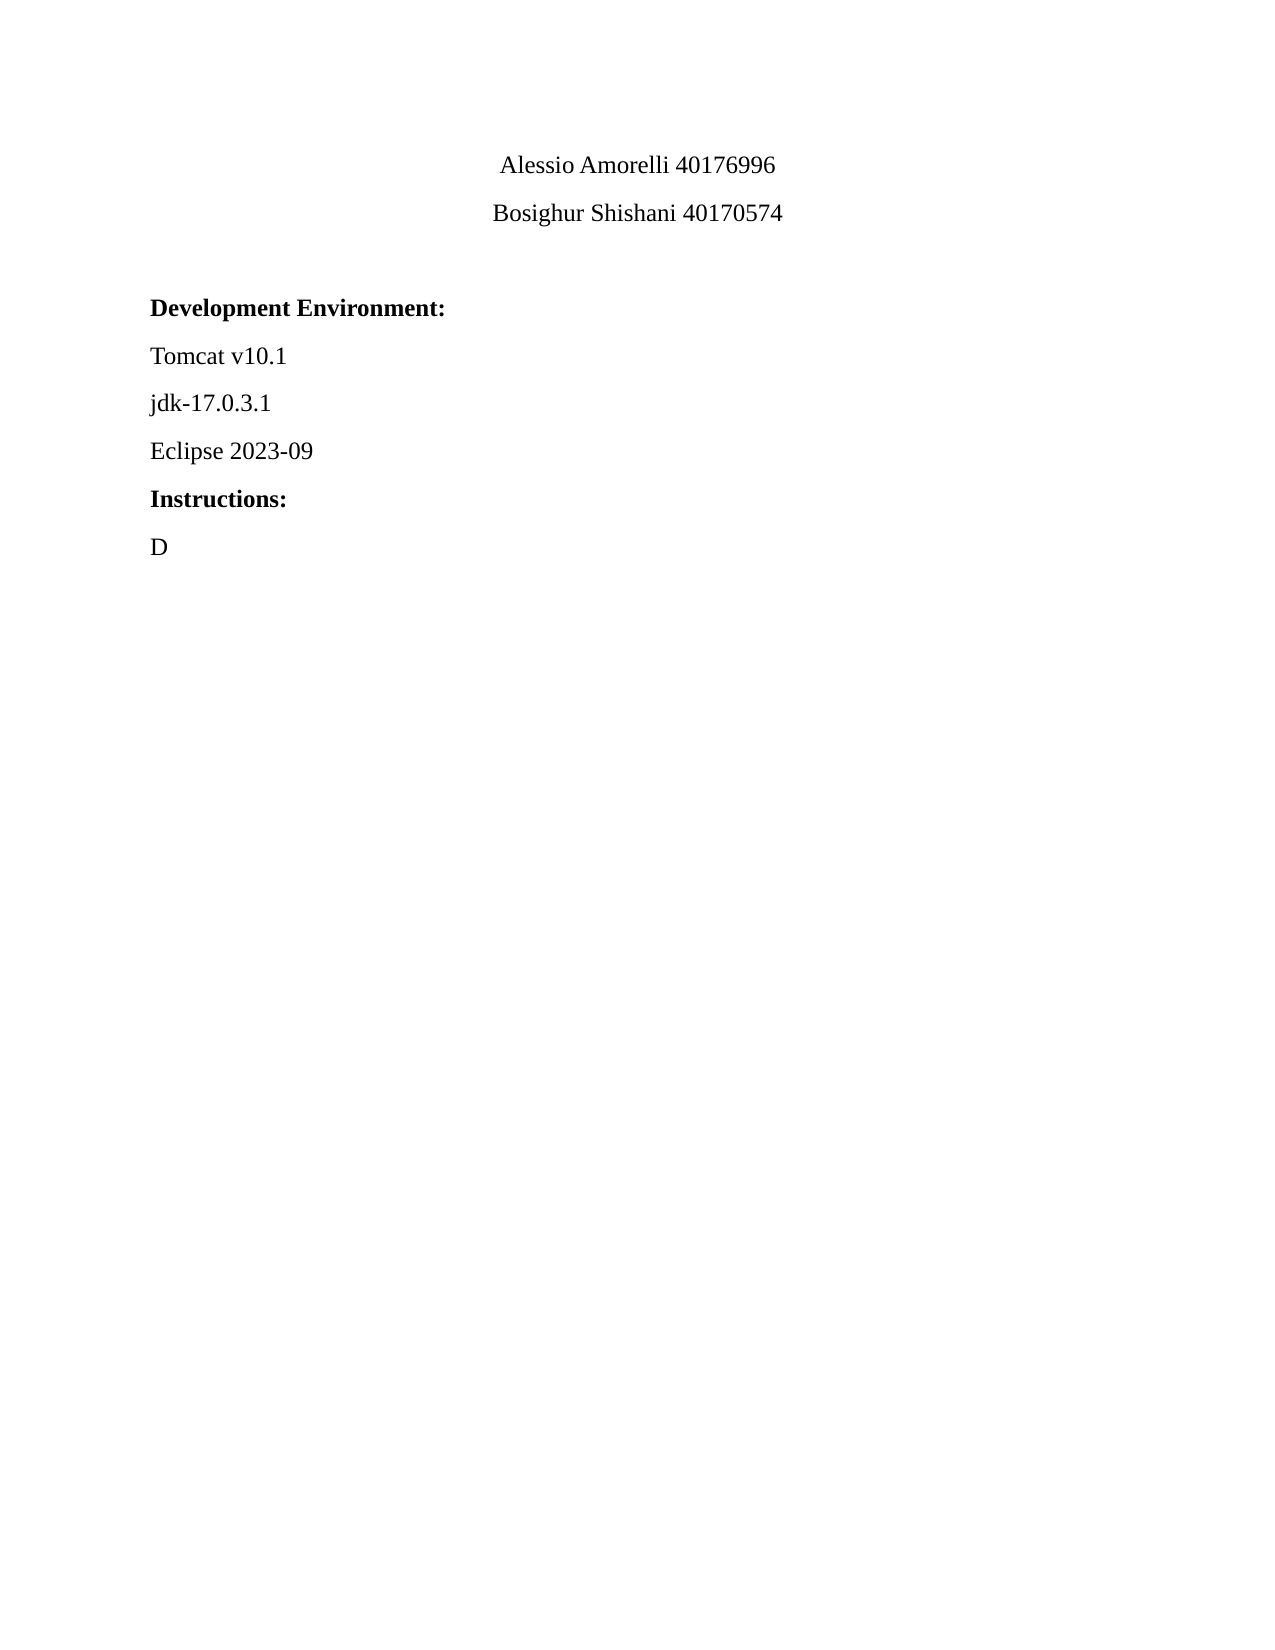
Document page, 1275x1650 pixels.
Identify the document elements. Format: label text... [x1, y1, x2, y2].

text Bosighur Shishani 40170574 [150, 198, 1125, 226]
text Development Environment: [150, 293, 1125, 322]
text Eclipse 2023-09 [150, 436, 1125, 465]
text Tomcat v10.1 [150, 341, 1125, 369]
text jdk-17.0.3.1 [150, 388, 1125, 417]
text D [150, 532, 1125, 560]
text Alessio Amorelli 40176996 [150, 150, 1125, 179]
text Instructions: [150, 484, 1125, 513]
